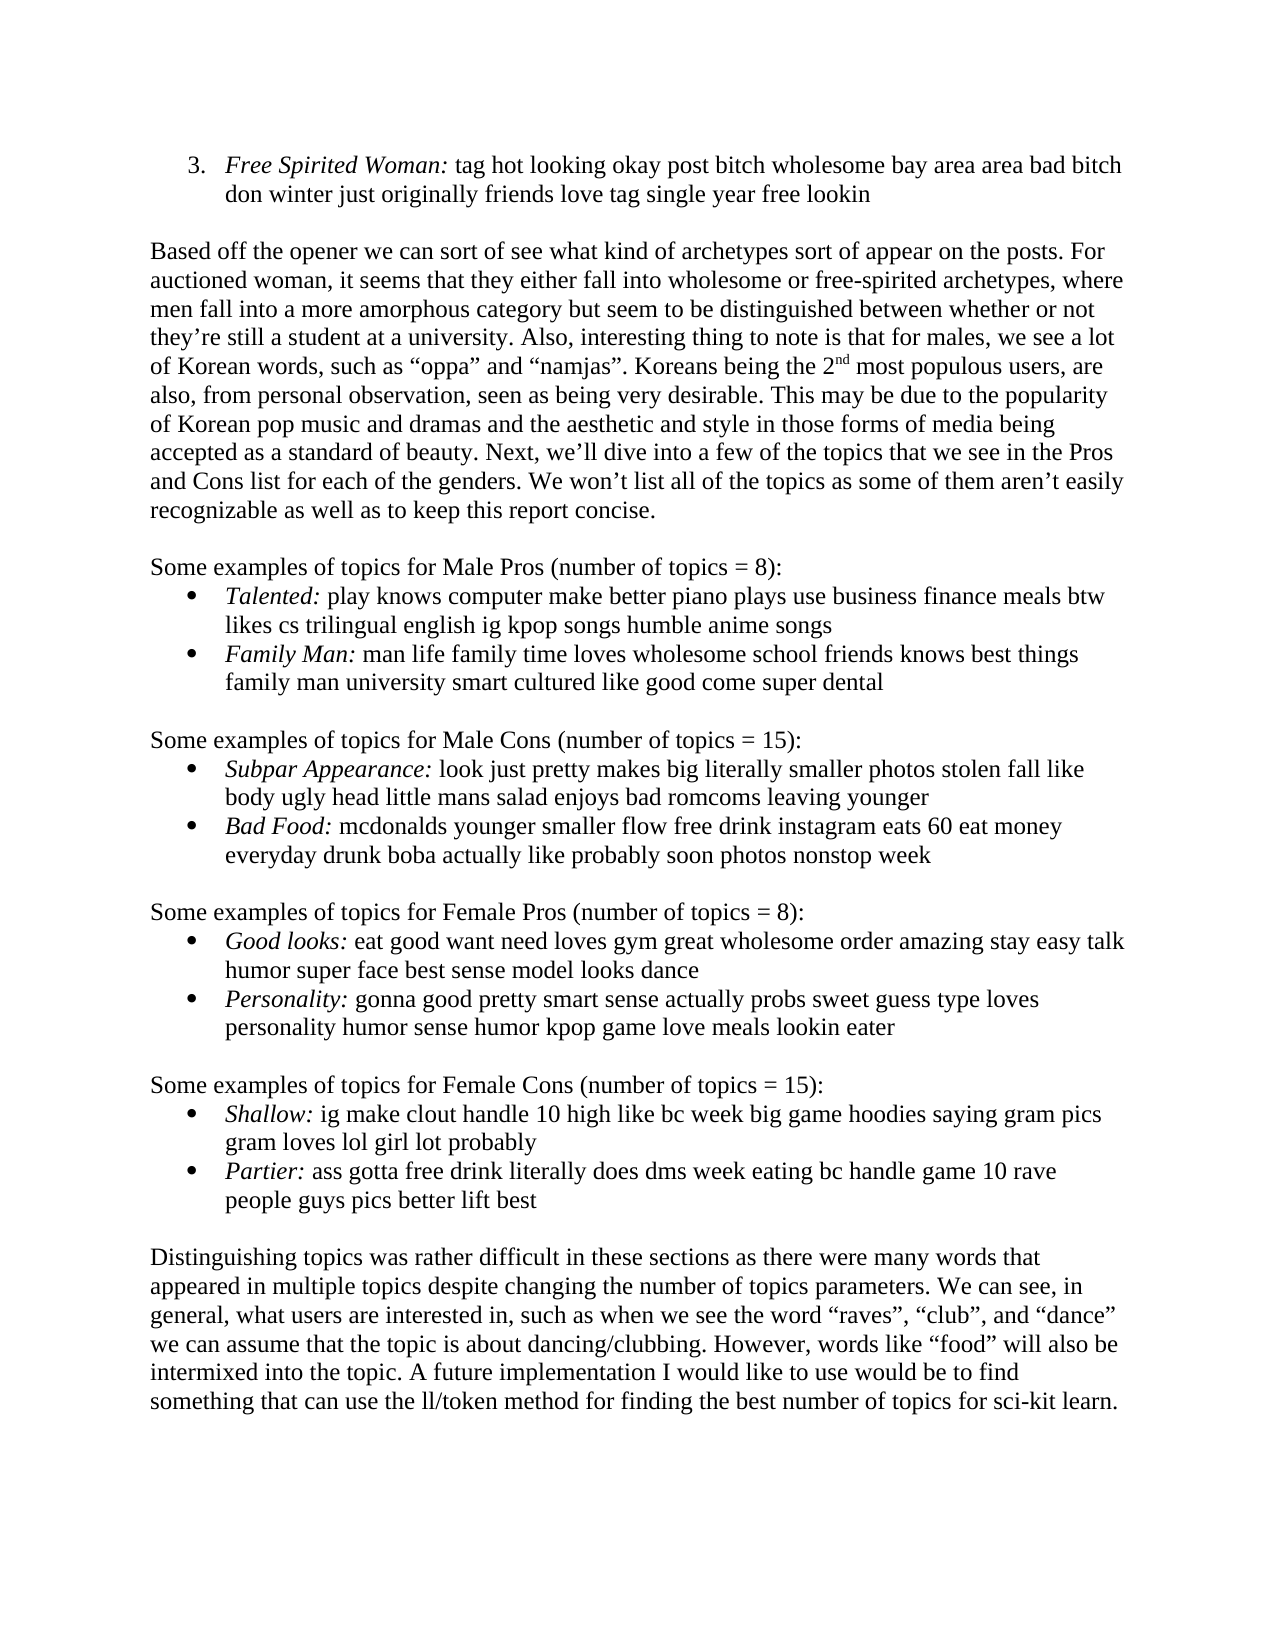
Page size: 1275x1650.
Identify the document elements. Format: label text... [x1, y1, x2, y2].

list Good looks: eat good want need loves gym great wholesome order amazing stay easy talk humor super face best sense model looks dance [187, 926, 1125, 984]
list Talented: play knows computer make better piano plays use business finance meals btw likes cs trilingual english ig kpop songs humble anime songs [187, 581, 1125, 639]
text Distinguishing topics was rather difficult in these sections as there were many words that appeared in multiple topics despite changing the number of topics parameters. We can see, in general, what users are interested in, such as when we see the word “raves”, “club”, and “dance” we can assume that the topic is about dancing/clubbing. However, words like “food” will also be intermixed into the topic. A future implementation I would like to use would be to find something that can use the ll/token method for finding the best number of topics for sci-kit learn. [150, 1242, 1125, 1415]
list Bad Food: mcdonalds younger smaller flow free drink instagram eats 60 eat money everyday drunk boba actually like probably soon photos nonstop week [187, 811, 1125, 869]
text Some examples of topics for Female Pros (number of topics = 8): [150, 897, 1125, 926]
text Some examples of topics for Male Cons (number of topics = 15): [150, 725, 1125, 754]
text Some examples of topics for Female Cons (number of topics = 15): [150, 1070, 1125, 1099]
list Subpar Appearance: look just pretty makes big literally smaller photos stolen fall like body ugly head little mans salad enjoys bad romcoms leaving younger [187, 754, 1125, 811]
text Based off the opener we can sort of see what kind of archetypes sort of appear on the posts. For auctioned woman, it seems that they either fall into wholesome or free-spirited archetypes, where men fall into a more amorphous category but seem to be distinguished between whether or not they’re still a student at a university. Also, interesting thing to note is that for males, we see a lot of Korean words, such as “oppa” and “namjas”. Koreans being the 2nd most populous users, are also, from personal observation, seen as being very desirable. This may be due to the popularity of Korean pop music and dramas and the aesthetic and style in those forms of media being accepted as a standard of beauty. Next, we’ll dive into a few of the topics that we see in the Pros and Cons list for each of the genders. We won’t list all of the topics as some of them aren’t easily recognizable as well as to keep this report concise. [150, 236, 1125, 524]
list Free Spirited Woman: tag hot looking okay post bitch wholesome bay area area bad bitch don winter just originally friends love tag single year free lookin [187, 150, 1125, 207]
list Shallow: ig make clout handle 10 high like bc week big game hoodies saying gram pics gram loves lol girl lot probably [187, 1099, 1125, 1156]
list Personality: gonna good pretty smart sense actually probs sweet guess type loves personality humor sense humor kpop game love meals lookin eater [187, 984, 1125, 1041]
list Partier: ass gotta free drink literally does dms week eating bc handle game 10 rave people guys pics better lift best [187, 1156, 1125, 1214]
list Family Man: man life family time loves wholesome school friends knows best things family man university smart cultured like good come super dental [187, 639, 1125, 696]
text Some examples of topics for Male Pros (number of topics = 8): [150, 552, 1125, 581]
